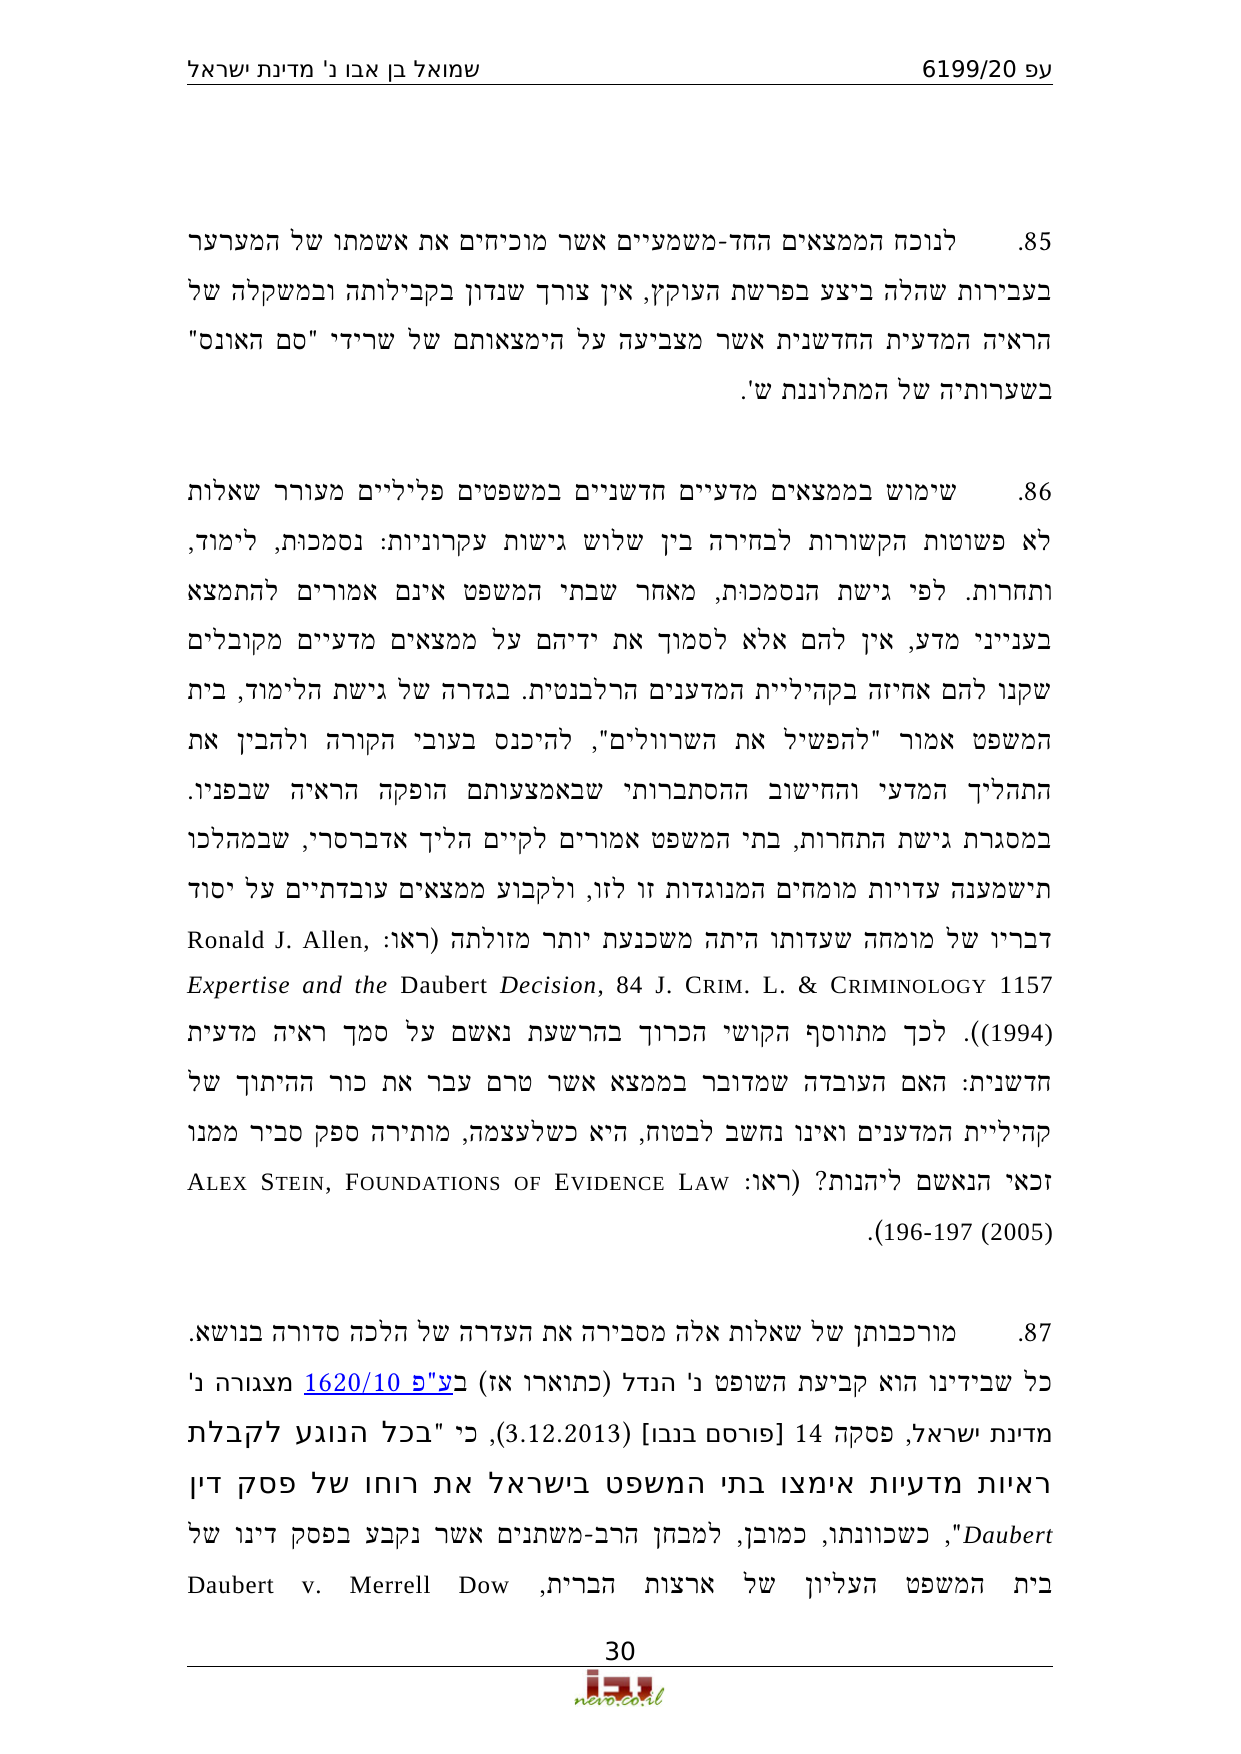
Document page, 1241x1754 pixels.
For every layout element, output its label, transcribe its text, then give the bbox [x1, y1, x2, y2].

list לנוכח הממצאים החד-משמעיים אשר מוכיחים את אשמתו של המערער בעבירות שהלה ביצע בפרשת העוקץ, אין צורך שנדון בקבילותה ובמשקלה של הראיה המדעית החדשנית אשר מצביעה על הימצאותם של שרידי "סם האונס" בשערותיה של המתלוננת ש'. [187, 224, 1053, 407]
picture [574, 1669, 666, 1707]
list שימוש בממצאים מדעיים חדשניים במשפטים פליליים מעורר שאלות לא פשוטות הקשורות לבחירה בין שלוש גישות עקרוניות: נסמכוּת, לימוד, ותחרות. לפי גישת הנסמכוּת, מאחר שבתי המשפט אינם אמורים להתמצא בענייני מדע, אין להם אלא לסמוך את ידיהם על ממצאים מדעיים מקובלים שקנו להם אחיזה בקהיליית המדענים הרלבנטית. בגדרה של גישת הלימוד, בית המשפט אמור "להפשיל את השרוולים", להיכנס בעובי הקורה ולהבין את התהליך המדעי והחישוב ההסתברותי שבאמצעותם הופקה הראיה שבפניו. במסגרת גישת התחרות, בתי המשפט אמורים לקיים הליך אדברסרי, שבמהלכו תישמענה עדויות מומחים המנוגדות זו לזו, ולקבוע ממצאים עובדתיים על יסוד דבריו של מומחה שעדותו היתה משכנעת יותר מזולתה (ראו: Ronald J. Allen, Expertise and the Daubert Decision, 84 J. Crim. L. & Criminology 1157 (1994)). לכך מתווסף הקושי הכרוך בהרשעת נאשם על סמך ראיה מדעית חדשנית: האם העובדה שמדובר בממצא אשר טרם עבר את כור ההיתוך של קהיליית המדענים ואינו נחשב לבטוח, היא כשלעצמה, מותירה ספק סביר ממנו זכאי הנאשם ליהנות? (ראו: Alex Stein, Foundations of Evidence Law 196-197 (2005)). [187, 474, 1053, 1248]
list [187, 1501, 1053, 1600]
